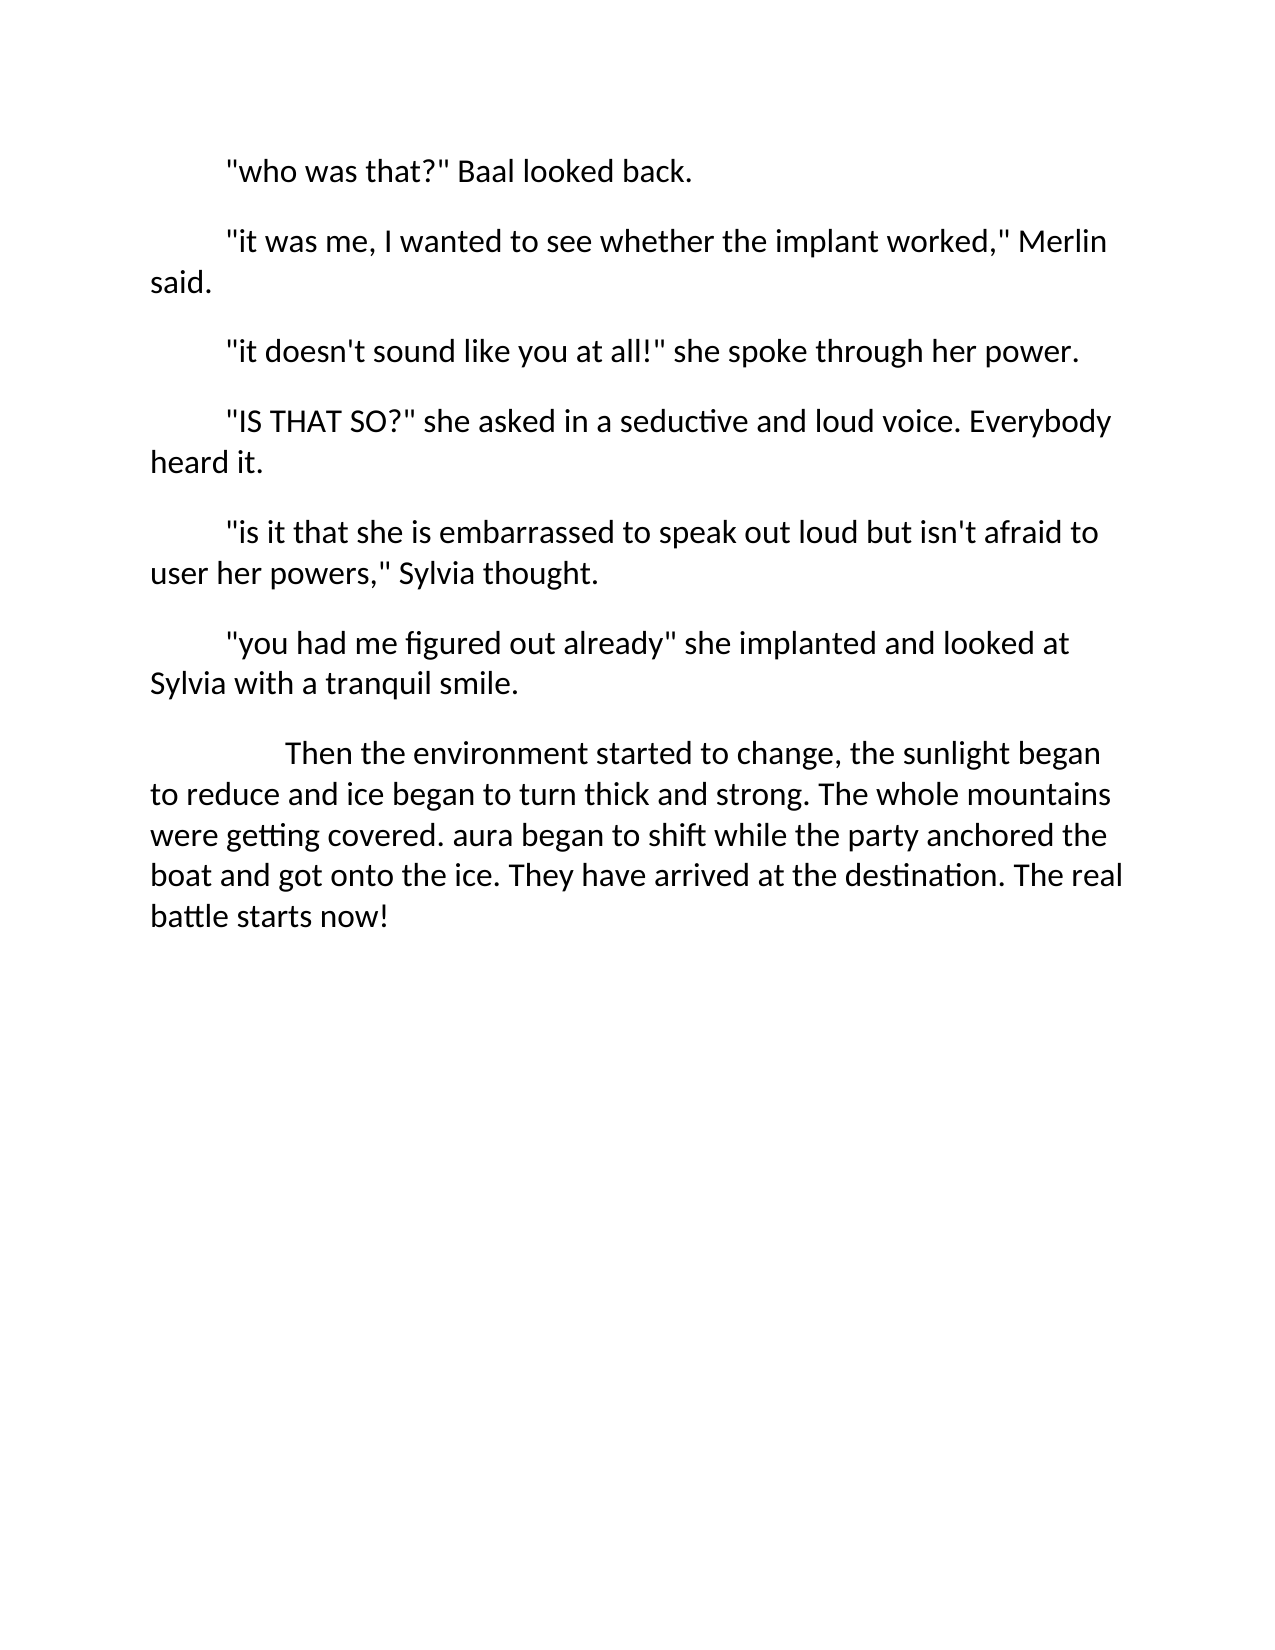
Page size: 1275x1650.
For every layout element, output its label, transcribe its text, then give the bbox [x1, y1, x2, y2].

text "is it that she is embarrassed to speak out loud but isn't afraid to user her powers," Sylvia thought. [150, 511, 1125, 592]
text "who was that?" Baal looked back. [150, 150, 1125, 191]
text "you had me figured out already" she implanted and looked at Sylvia with a tranquil smile. [150, 622, 1125, 703]
text "it doesn't sound like you at all!" she spoke through her power. [150, 331, 1125, 371]
text "it was me, I wanted to see whether the implant worked," Merlin said. [150, 220, 1125, 301]
text "IS THAT SO?" she asked in a seductive and loud voice. Everybody heard it. [150, 400, 1125, 482]
text Then the environment started to change, the sunlight began to reduce and ice began to turn thick and strong. The whole mountains were getting covered. aura began to shift while the party anchored the boat and got onto the ice. They have arrived at the destination. The real battle starts now! [150, 732, 1125, 936]
